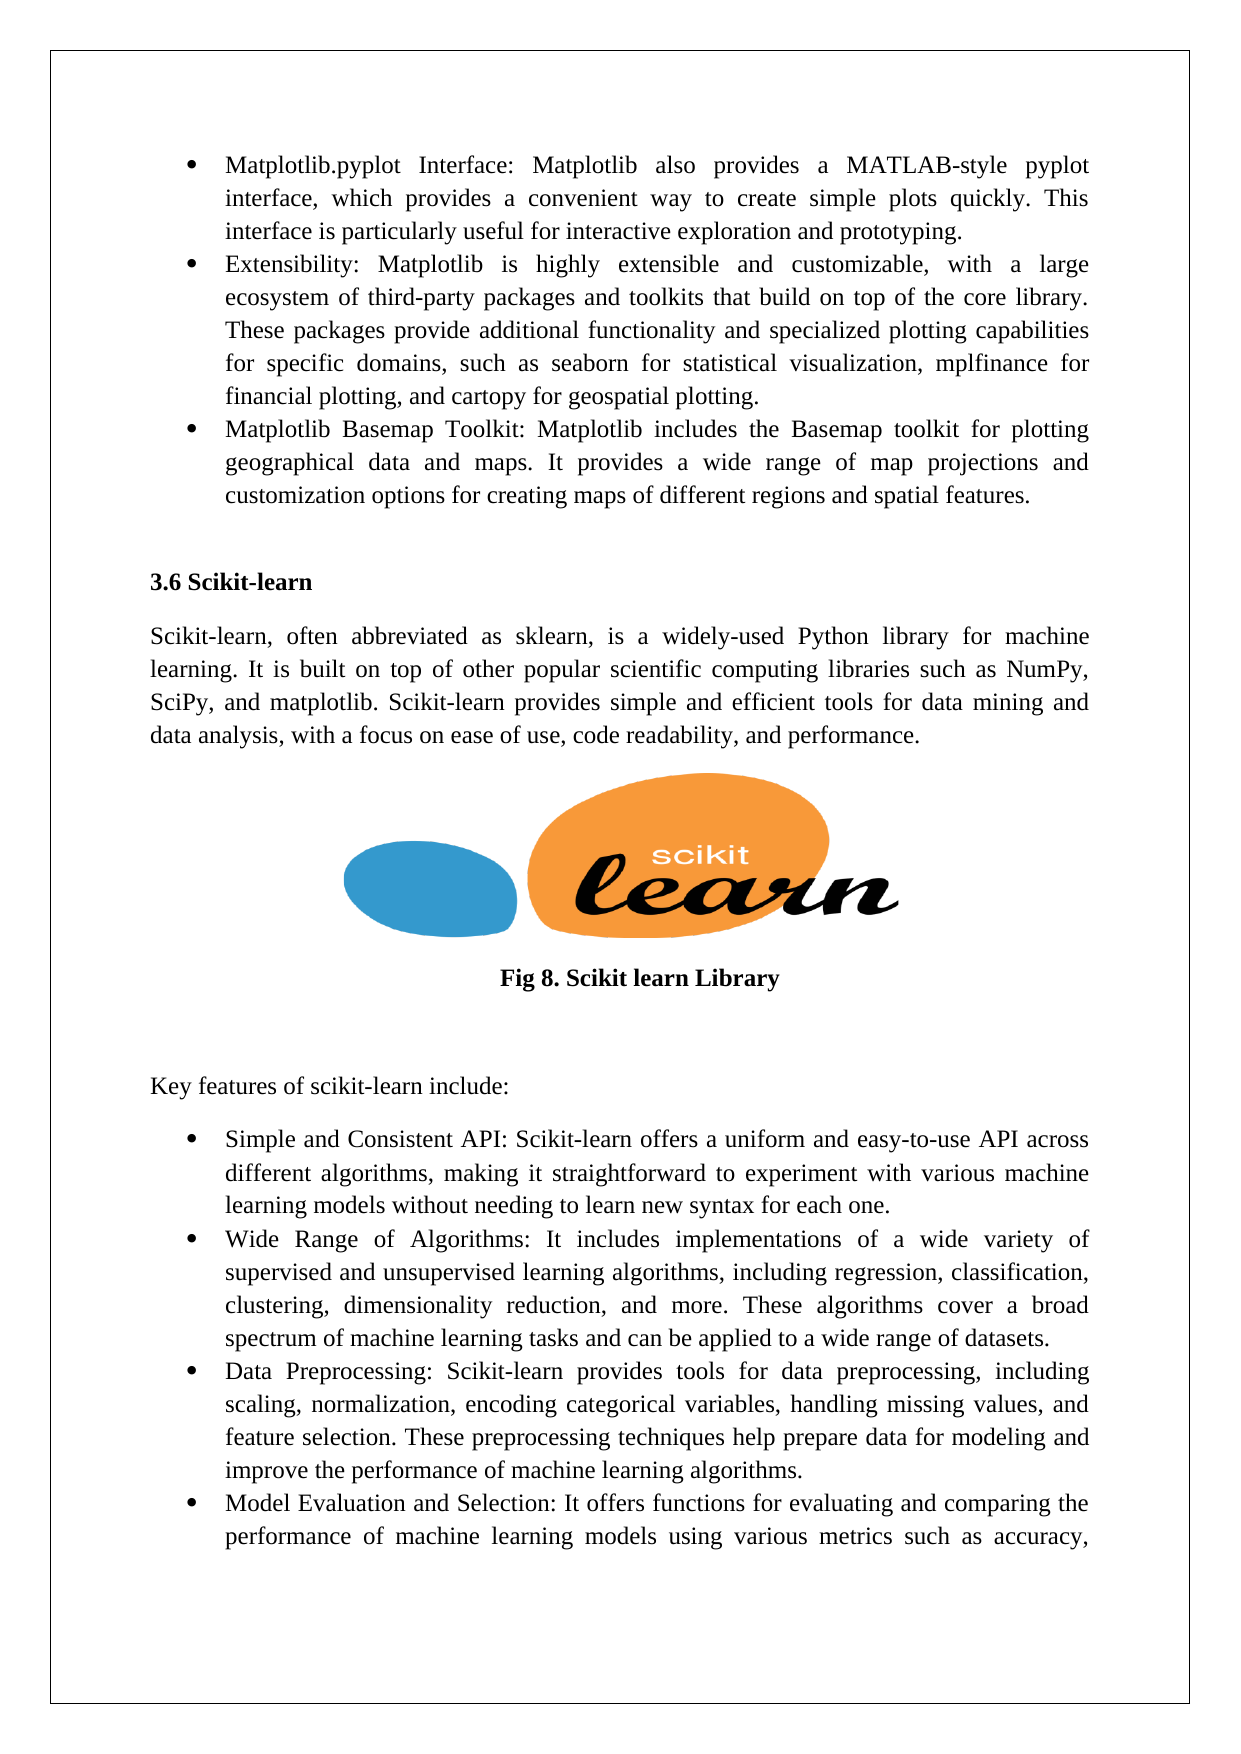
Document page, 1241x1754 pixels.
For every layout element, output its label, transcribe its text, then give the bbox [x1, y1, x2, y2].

list Matplotlib.pyplot Interface: Matplotlib also provides a MATLAB-style pyplot interface, which provides a convenient way to create simple plots quickly. This interface is particularly useful for interactive exploration and prototyping. [187, 150, 1090, 245]
list Wide Range of Algorithms: It includes implementations of a wide variety of supervised and unsupervised learning algorithms, including regression, classification, clustering, dimensionality reduction, and more. These algorithms cover a broad spectrum of machine learning tasks and can be applied to a wide range of datasets. [187, 1224, 1090, 1351]
list Simple and Consistent API: Scikit-learn offers a uniform and easy-to-use API across different algorithms, making it straightforward to experiment with various machine learning models without needing to learn new syntax for each one. [187, 1124, 1090, 1219]
text Scikit-learn, often abbreviated as sklearn, is a widely-used Python library for machine learning. It is built on top of other popular scientific computing libraries such as NumPy, SciPy, and matplotlib. Scikit-learn provides simple and efficient tools for data mining and data analysis, with a focus on ease of use, code readability, and performance. [150, 621, 1090, 749]
list Extensibility: Matplotlib is highly extensible and customizable, with a large ecosystem of third-party packages and toolkits that build on top of the core library. These packages provide additional functionality and specialized plotting capabilities for specific domains, such as seaborn for statistical visualization, mplfinance for financial plotting, and cartopy for geospatial plotting. [187, 249, 1090, 410]
text Fig 8. Scikit learn Library [150, 963, 1090, 992]
picture [343, 773, 899, 938]
text Key features of scikit-learn include: [150, 1071, 1090, 1099]
text 3.6 Scikit-learn [150, 567, 1090, 596]
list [187, 1488, 1090, 1549]
list Data Preprocessing: Scikit-learn provides tools for data preprocessing, including scaling, normalization, encoding categorical variables, handling missing values, and feature selection. These preprocessing techniques help prepare data for modeling and improve the performance of machine learning algorithms. [187, 1356, 1090, 1483]
list Matplotlib Basemap Toolkit: Matplotlib includes the Basemap toolkit for plotting geographical data and maps. It provides a wide range of map projections and customization options for creating maps of different regions and spatial features. [187, 414, 1090, 509]
